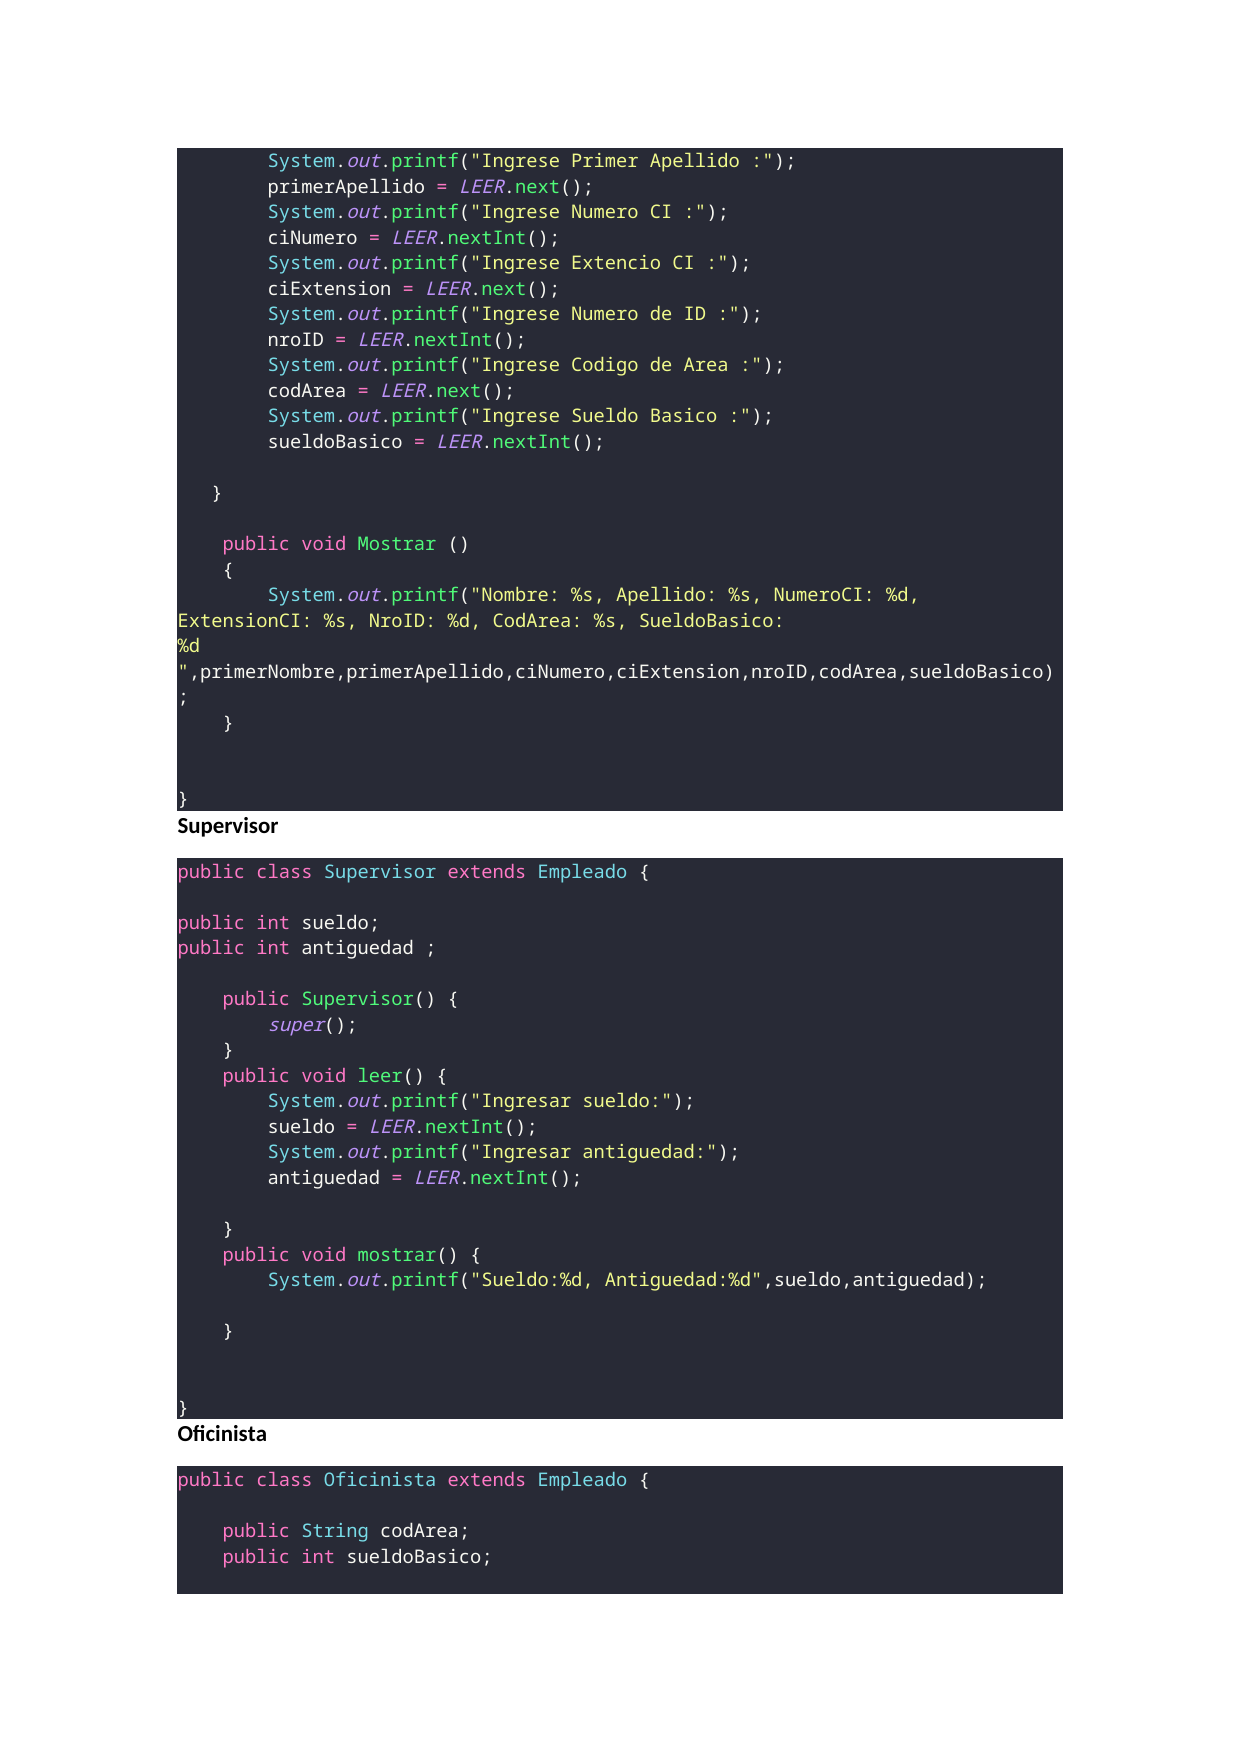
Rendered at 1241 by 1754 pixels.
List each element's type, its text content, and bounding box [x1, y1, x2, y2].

text Supervisor [177, 811, 1063, 839]
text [177, 1466, 1063, 1594]
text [177, 148, 1063, 811]
text public class Supervisor extends Empleado { public int sueldo; public int antiguedad ; public Supervisor() { super(); } public void leer() { System.out.printf("Ingresar sueldo:"); sueldo = LEER.nextInt(); System.out.printf("Ingresar antiguedad:"); antiguedad = LEER.nextInt(); } public void mostrar() { System.out.printf("Sueldo:%d, Antiguedad:%d",sueldo,antiguedad); } } [177, 858, 1063, 1419]
text Oficinista [177, 1419, 1063, 1447]
